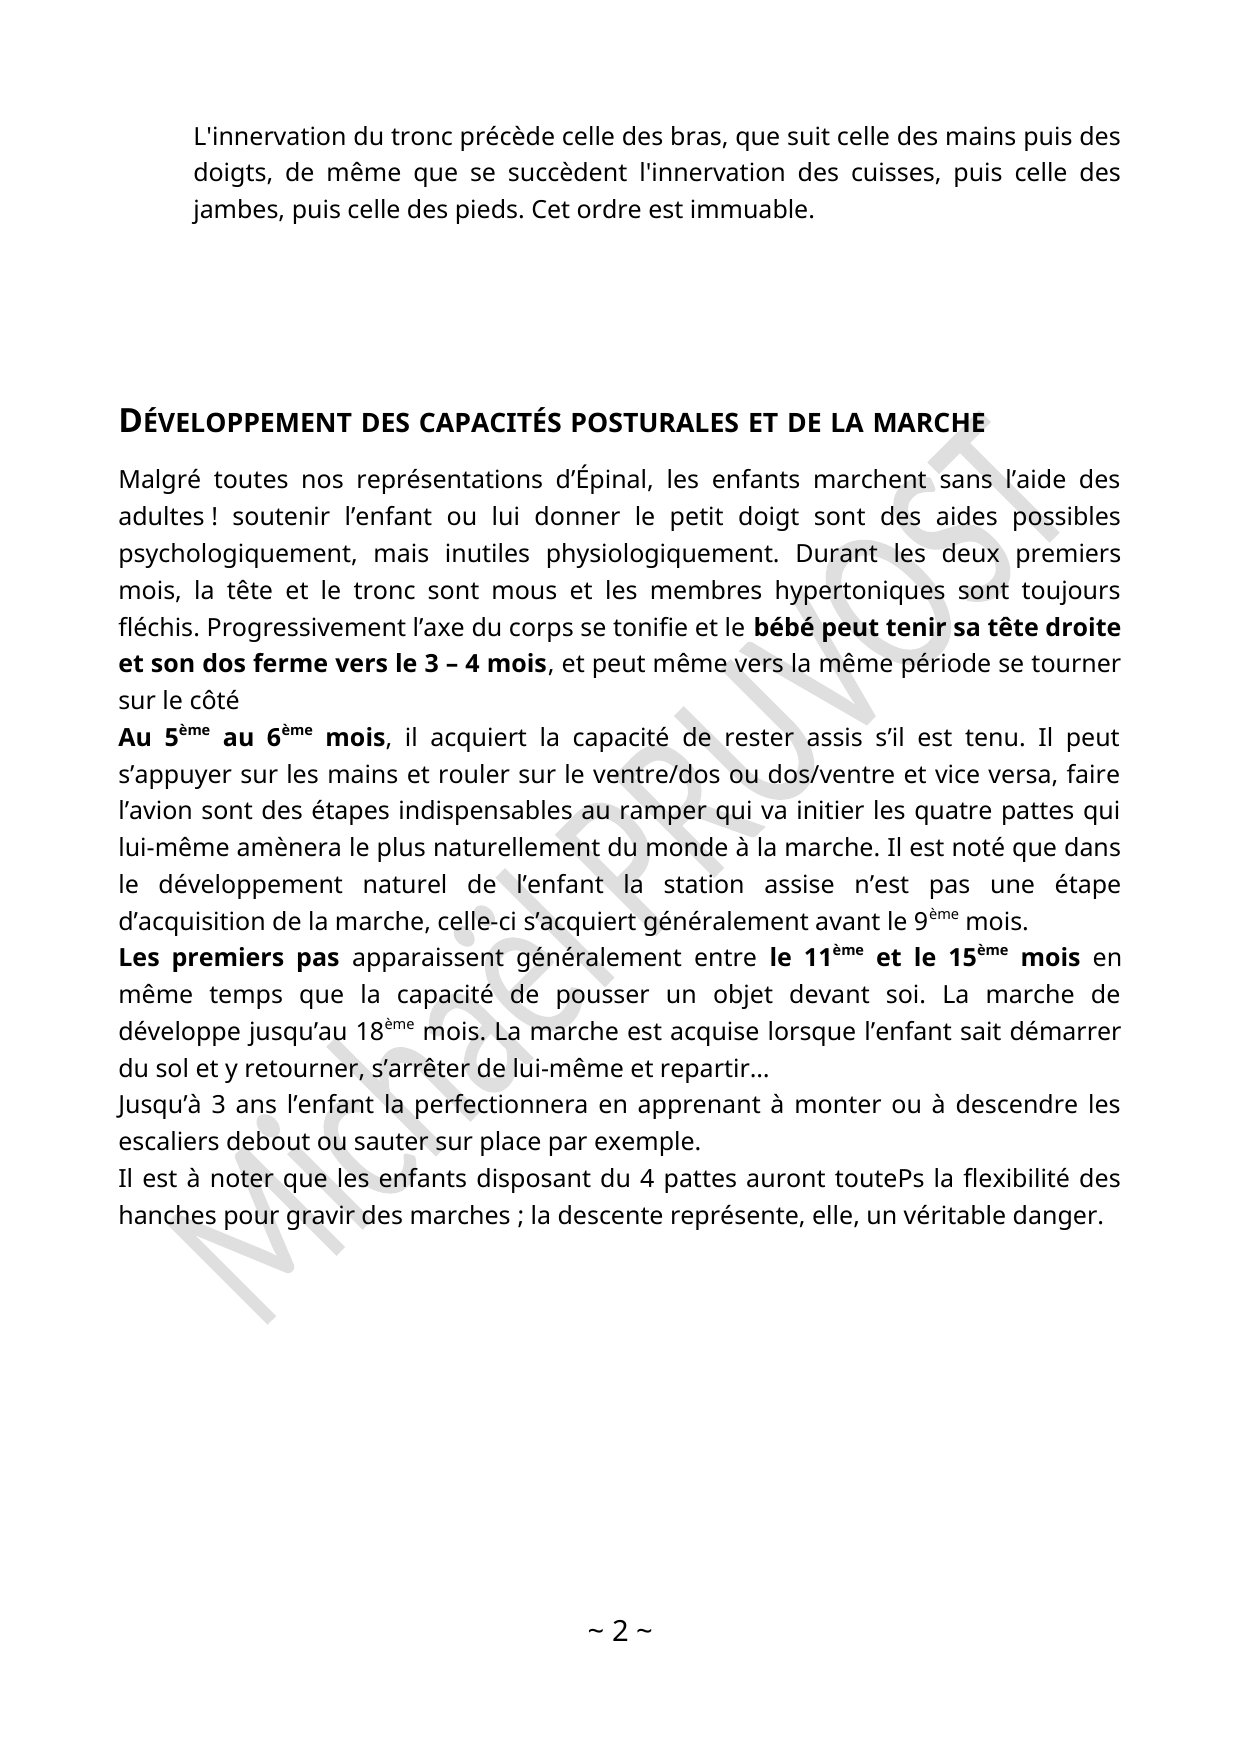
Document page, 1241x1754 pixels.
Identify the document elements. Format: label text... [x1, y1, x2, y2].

text Il est à noter que les enfants disposant du 4 pattes auront toutePs la flexibilité des hanches pour gravir des marches ; la descente représente, elle, un véritable danger. [118, 1161, 1122, 1232]
text Développement des capacités posturales et de la marche [118, 396, 1122, 442]
text Malgré toutes nos représentations d’Épinal, les enfants marchent sans l’aide des adultes ! soutenir l’enfant ou lui donner le petit doigt sont des aides possibles psychologiquement, mais inutiles physiologiquement. Durant les deux premiers mois, la tête et le tronc sont mous et les membres hypertoniques sont toujours fléchis. Progressivement l’axe du corps se tonifie et le bébé peut tenir sa tête droite et son dos ferme vers le 3 – 4 mois, et peut même vers la même période se tourner sur le côté [118, 462, 1122, 717]
text Jusqu’à 3 ans l’enfant la perfectionnera en apprenant à monter ou à descendre les escaliers debout ou sauter sur place par exemple. [118, 1087, 1122, 1158]
text Au 5ème au 6ème mois, il acquiert la capacité de rester assis s’il est tenu. Il peut s’appuyer sur les mains et rouler sur le ventre/dos ou dos/ventre et vice versa, faire l’avion sont des étapes indispensables au ramper qui va initier les quatre pattes qui lui-même amènera le plus naturellement du monde à la marche. Il est noté que dans le développement naturel de l’enfant la station assise n’est pas une étape d’acquisition de la marche, celle-ci s’acquiert généralement avant le 9ème mois. [118, 719, 1122, 937]
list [156, 118, 1122, 226]
text Les premiers pas apparaissent généralement entre le 11ème et le 15ème mois en même temps que la capacité de pousser un objet devant soi. La marche de développe jusqu’au 18ème mois. La marche est acquise lorsque l’enfant sait démarrer du sol et y retourner, s’arrêter de lui-même et repartir… [118, 940, 1122, 1084]
